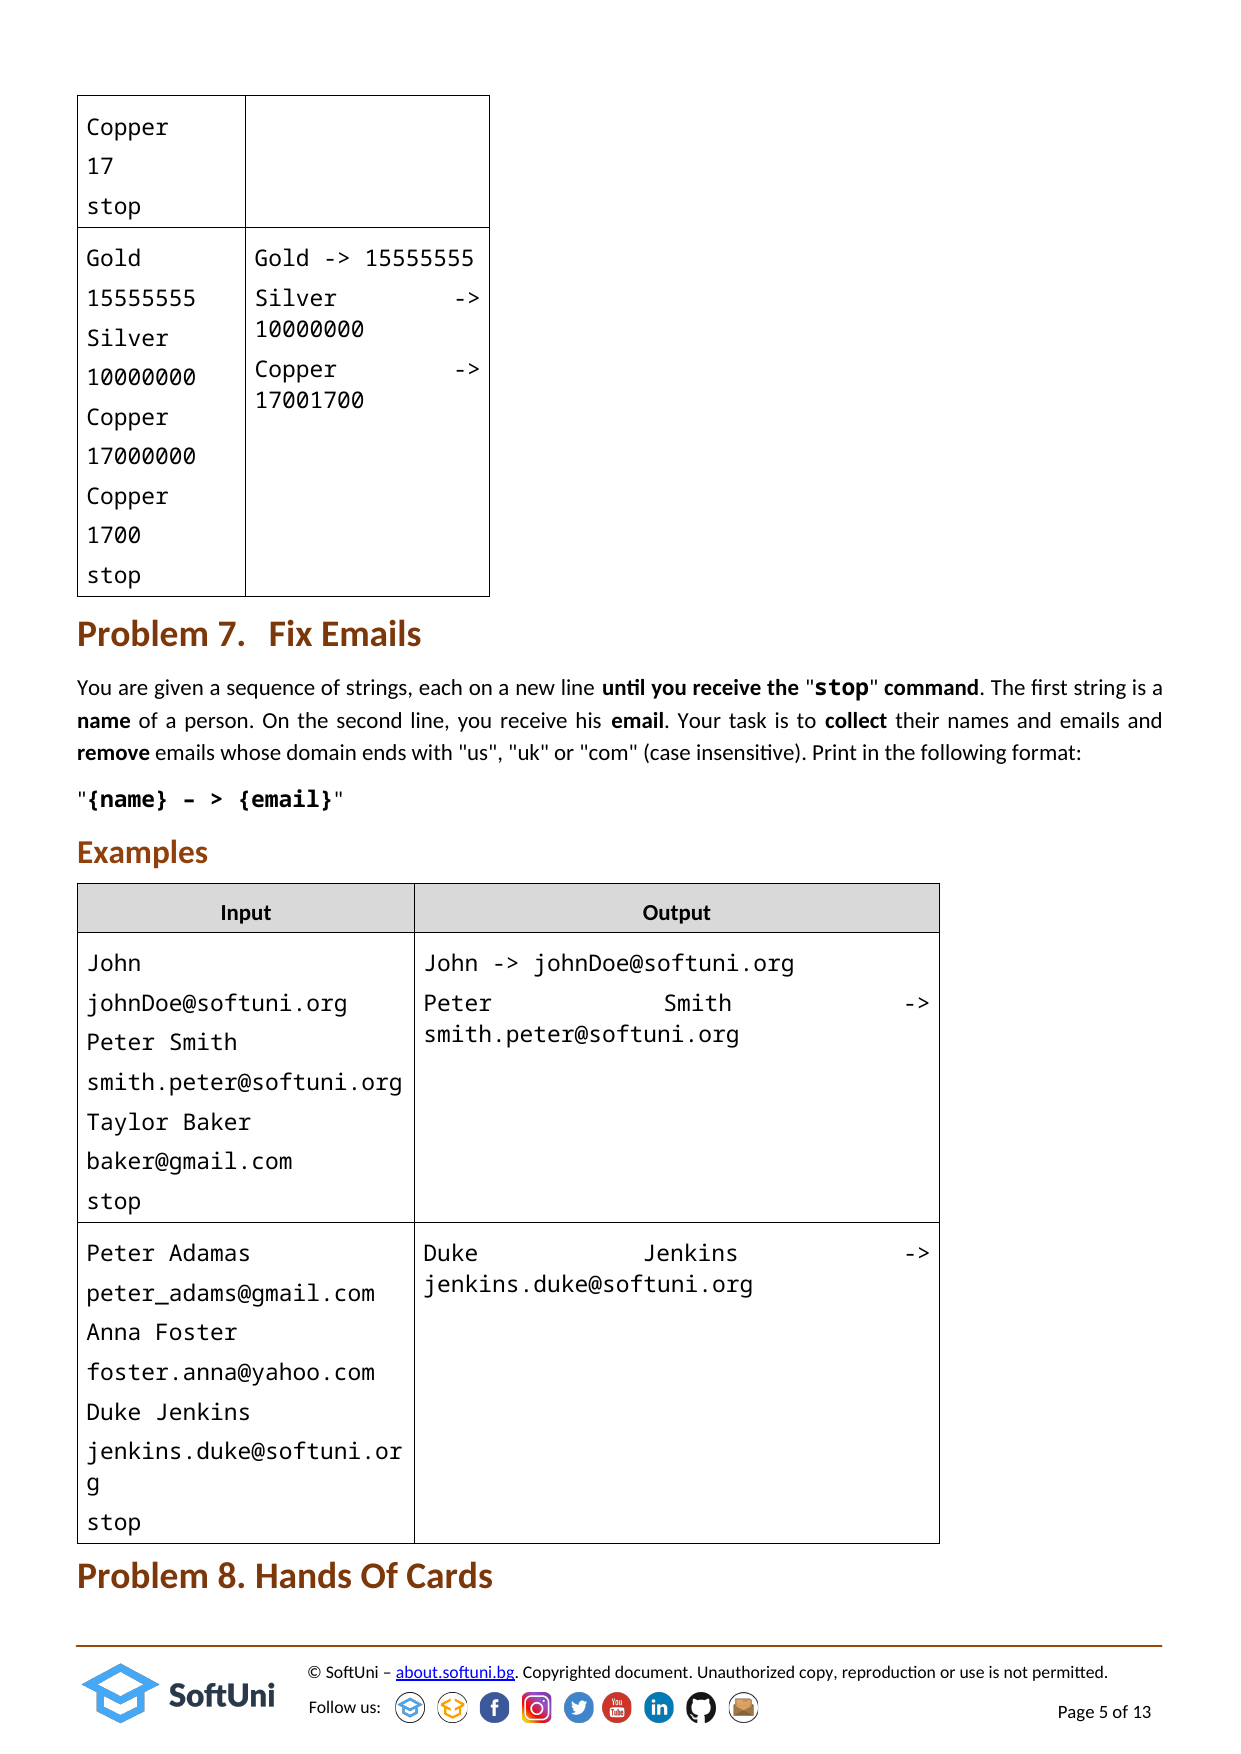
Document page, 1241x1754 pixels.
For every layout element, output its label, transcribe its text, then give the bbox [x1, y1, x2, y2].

table_cell Gold 15555555 Silver 10000000 Copper 17000000 Copper 1700 stop [78, 228, 245, 596]
picture [522, 1692, 552, 1723]
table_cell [246, 96, 489, 227]
table_header Output [415, 884, 939, 932]
picture [437, 1692, 468, 1723]
table_cell Duke Jenkins -> jenkins.duke@softuni.org [415, 1223, 939, 1543]
picture [644, 1692, 653, 1701]
picture [686, 1692, 716, 1723]
table_header Input [78, 884, 414, 932]
picture [395, 1692, 425, 1723]
picture [665, 1714, 674, 1723]
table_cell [78, 96, 245, 227]
picture [564, 1692, 594, 1723]
table_cell John johnDoe@softuni.org Peter Smith smith.peter@softuni.org Taylor Baker baker@gmail.com stop [78, 933, 414, 1222]
picture [728, 1692, 759, 1723]
picture [644, 1714, 653, 1723]
text Problem 8. Hands Of Cards [77, 1552, 1163, 1598]
picture [665, 1692, 674, 1701]
text "{name} – > {email}" [77, 783, 1163, 814]
text You are given a sequence of strings, each on a new line until you receive the "stop" command. The first string is a name of a person. On the second line, you receive his email. Your task is to collect their names and emails and remove emails whose domain ends with "us", "uk" or "com" (case insensitive). Print in the following format: [77, 671, 1163, 766]
table_cell John -> johnDoe@softuni.org Peter Smith -> smith.peter@softuni.org [415, 933, 939, 1222]
table_cell Gold -> 15555555 Silver -> 10000000 Copper -> 17001700 [246, 228, 489, 596]
picture [658, 1705, 667, 1714]
picture [602, 1692, 632, 1723]
picture [479, 1692, 510, 1723]
table_cell Peter Adamas peter_adams@gmail.com Anna Foster foster.anna@yahoo.com Duke Jenkins jenkins.duke@softuni.org stop [78, 1223, 414, 1543]
subtitle Examples [77, 832, 1163, 872]
subtitle Fix Emails [77, 610, 1163, 656]
picture [75, 1658, 281, 1729]
